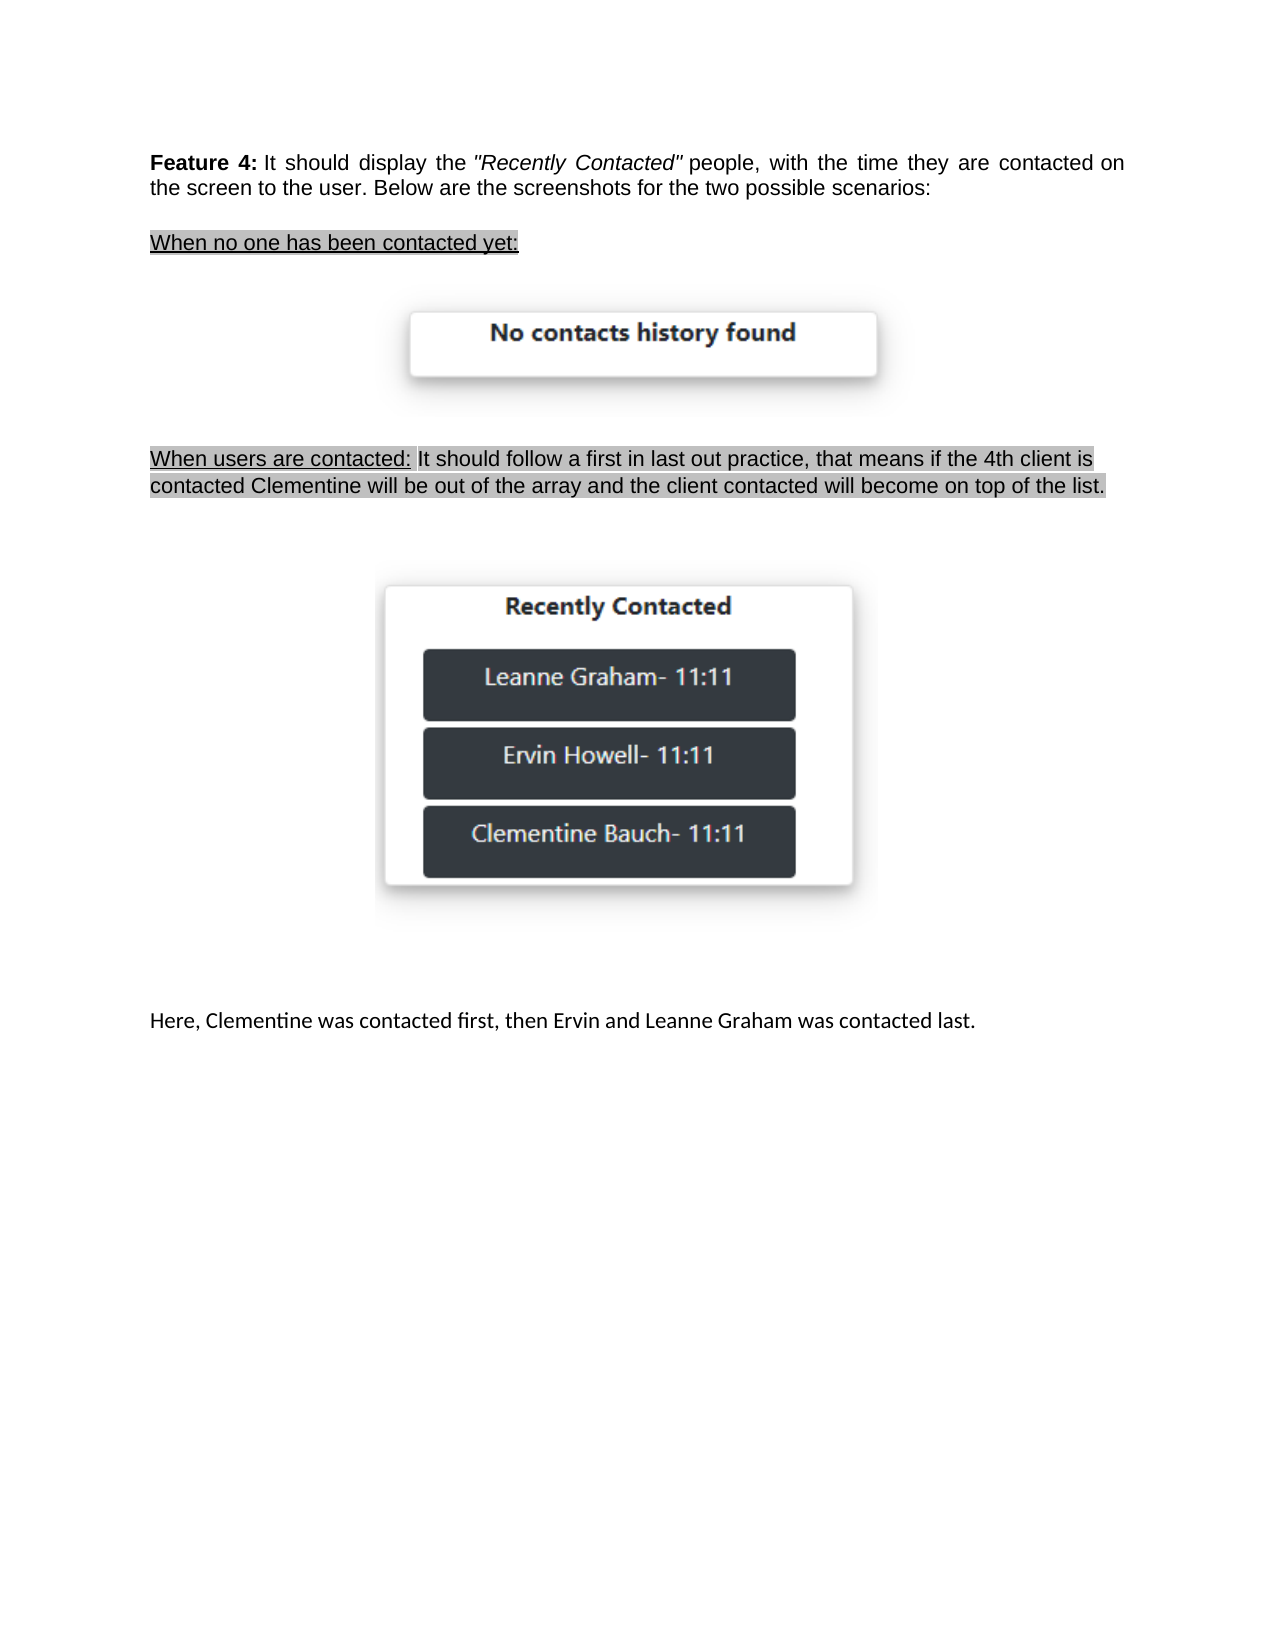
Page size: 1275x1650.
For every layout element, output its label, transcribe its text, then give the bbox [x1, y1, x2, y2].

text When no one has been contacted yet: [150, 229, 1125, 255]
picture [375, 560, 879, 988]
text When users are contacted: It should follow a first in last out practice, that means if the 4th client is contacted Clementine will be out of the array and the client contacted will become on top of the list. [150, 446, 1125, 498]
text Feature 4: It should display the "Recently Contacted" people, with the time they are contacted on the screen to the user. Below are the screenshots for the two possible scenarios: [150, 150, 1125, 200]
picture [375, 283, 936, 417]
text Here, Clementine was contacted first, then Ervin and Leanne Graham was contacted last. [150, 1006, 1125, 1034]
